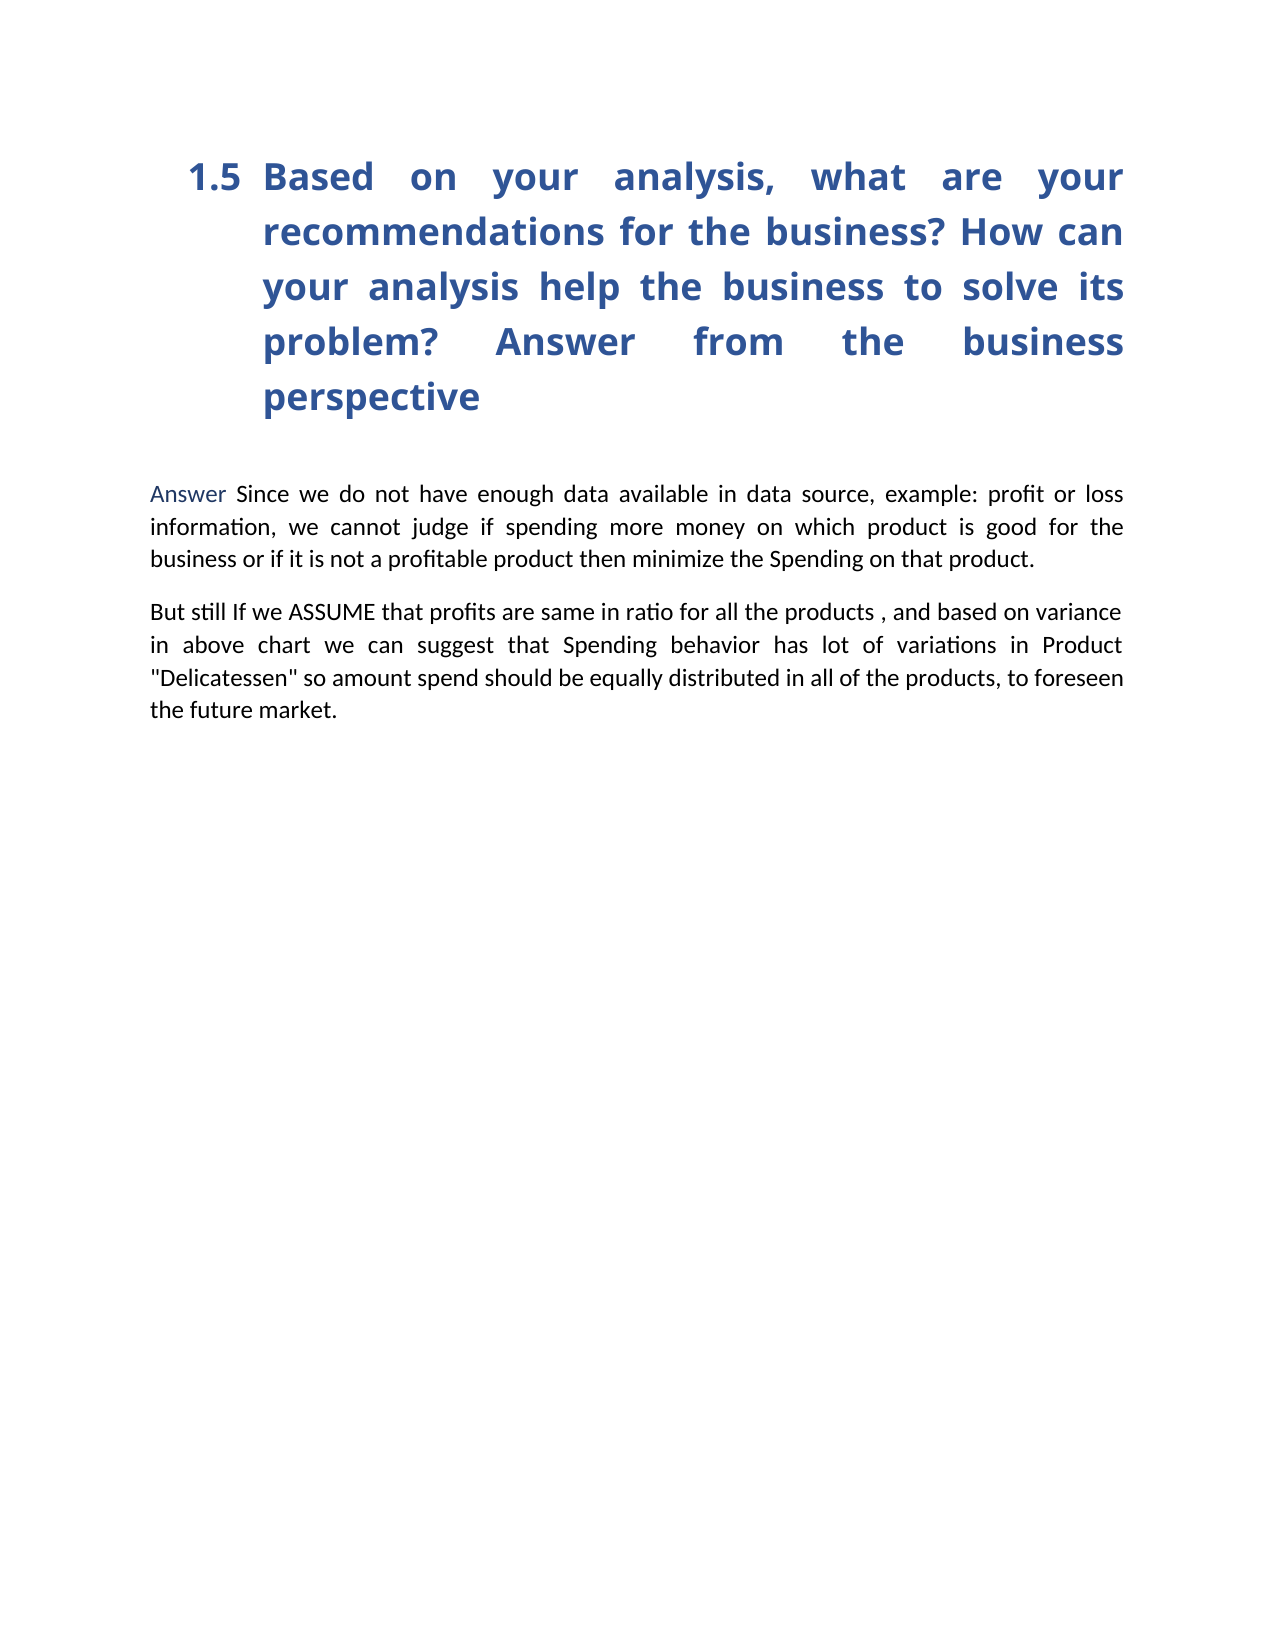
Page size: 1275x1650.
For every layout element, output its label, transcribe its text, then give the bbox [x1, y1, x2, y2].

subtitle But still If we ASSUME that profits are same in ratio for all the products , and based on variance in above chart we can suggest that Spending behavior has lot of variations in Product "Delicatessen" so amount spend should be equally distributed in all of the products, to foreseen the future market. [150, 596, 1125, 725]
subtitle Answer Since we do not have enough data available in data source, example: profit or loss information, we cannot judge if spending more money on which product is good for the business or if it is not a profitable product then minimize the Spending on that product. [150, 478, 1125, 574]
subtitle Based on your analysis, what are your recommendations for the business? How can your analysis help the business to solve its problem? Answer from the business perspective [187, 150, 1125, 421]
